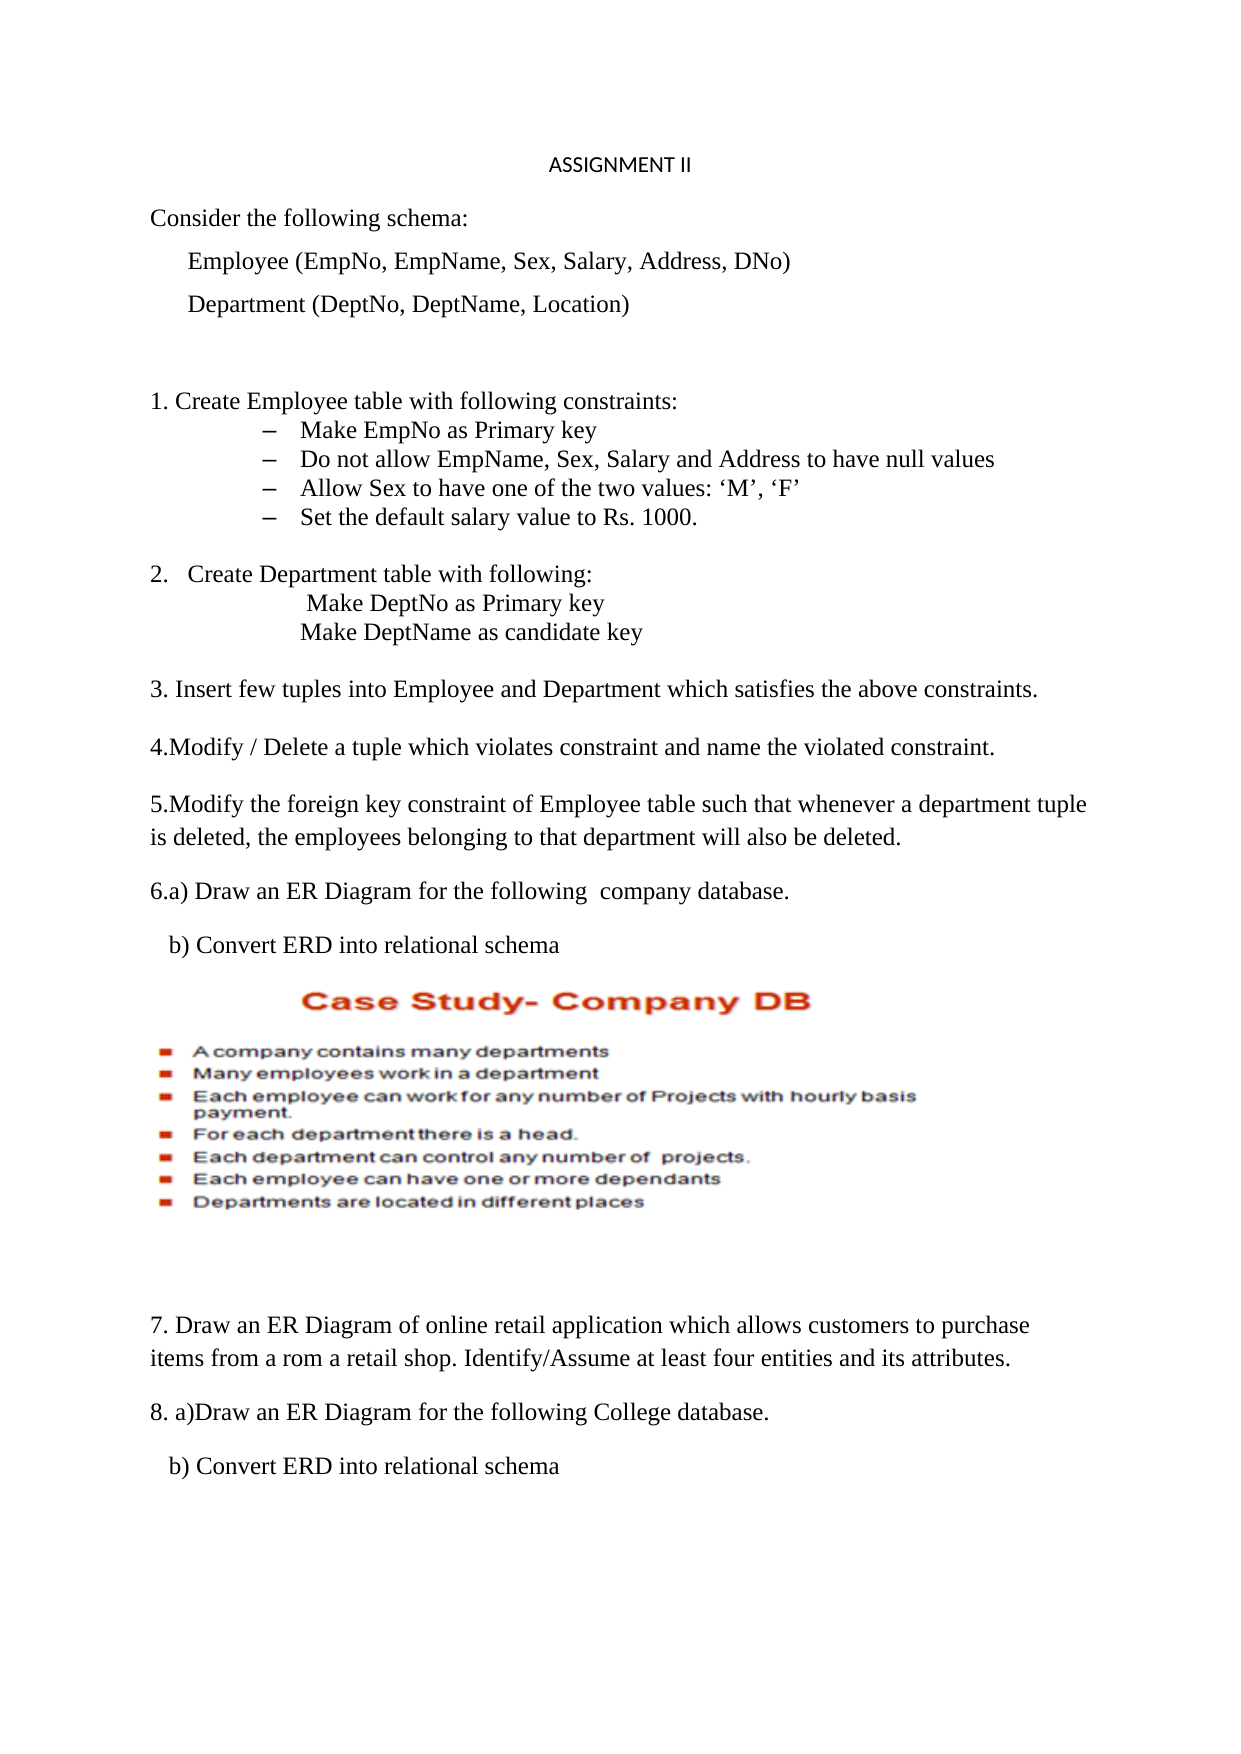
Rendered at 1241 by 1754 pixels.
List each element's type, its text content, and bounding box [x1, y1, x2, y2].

text Make DeptName as candidate key [150, 617, 1090, 645]
text 8. a)Draw an ER Diagram for the following College database. [150, 1397, 1090, 1426]
list Allow Sex to have one of the two values: ‘M’, ‘F’ [262, 473, 1090, 502]
text 3. Insert few tuples into Employee and Department which satisfies the above constraints. [150, 674, 1090, 703]
text b) Convert ERD into relational schema [150, 1451, 1090, 1480]
text b) Convert ERD into relational schema [150, 930, 1090, 959]
text ASSIGNMENT II [150, 150, 1090, 178]
text 4.Modify / Delete a tuple which violates constraint and name the violated constraint. [150, 732, 1090, 760]
text 5.Modify the foreign key constraint of Employee table such that whenever a department tuple is deleted, the employees belonging to that department will also be deleted. [150, 789, 1090, 851]
text Employee (EmpNo, EmpName, Sex, Salary, Address, DNo) [150, 246, 1090, 275]
text 2. Create Department table with following: [150, 559, 1090, 588]
list Make EmpNo as Primary key [262, 415, 1090, 444]
text Consider the following schema: [150, 203, 1090, 232]
text 7. Draw an ER Diagram of online retail application which allows customers to purchase items from a rom a retail shop. Identify/Assume at least four entities and its attributes. [150, 1310, 1090, 1372]
list Set the default salary value to Rs. 1000. [262, 502, 1090, 530]
text 1. Create Employee table with following constraints: [150, 386, 1090, 415]
picture [150, 983, 974, 1286]
list Do not allow EmpName, Sex, Salary and Address to have null values [262, 444, 1090, 473]
text 6.a) Draw an ER Diagram for the following company database. [150, 876, 1090, 905]
text Make DeptNo as Primary key [150, 588, 1090, 617]
text Department (DeptNo, DeptName, Location) [150, 289, 1090, 318]
